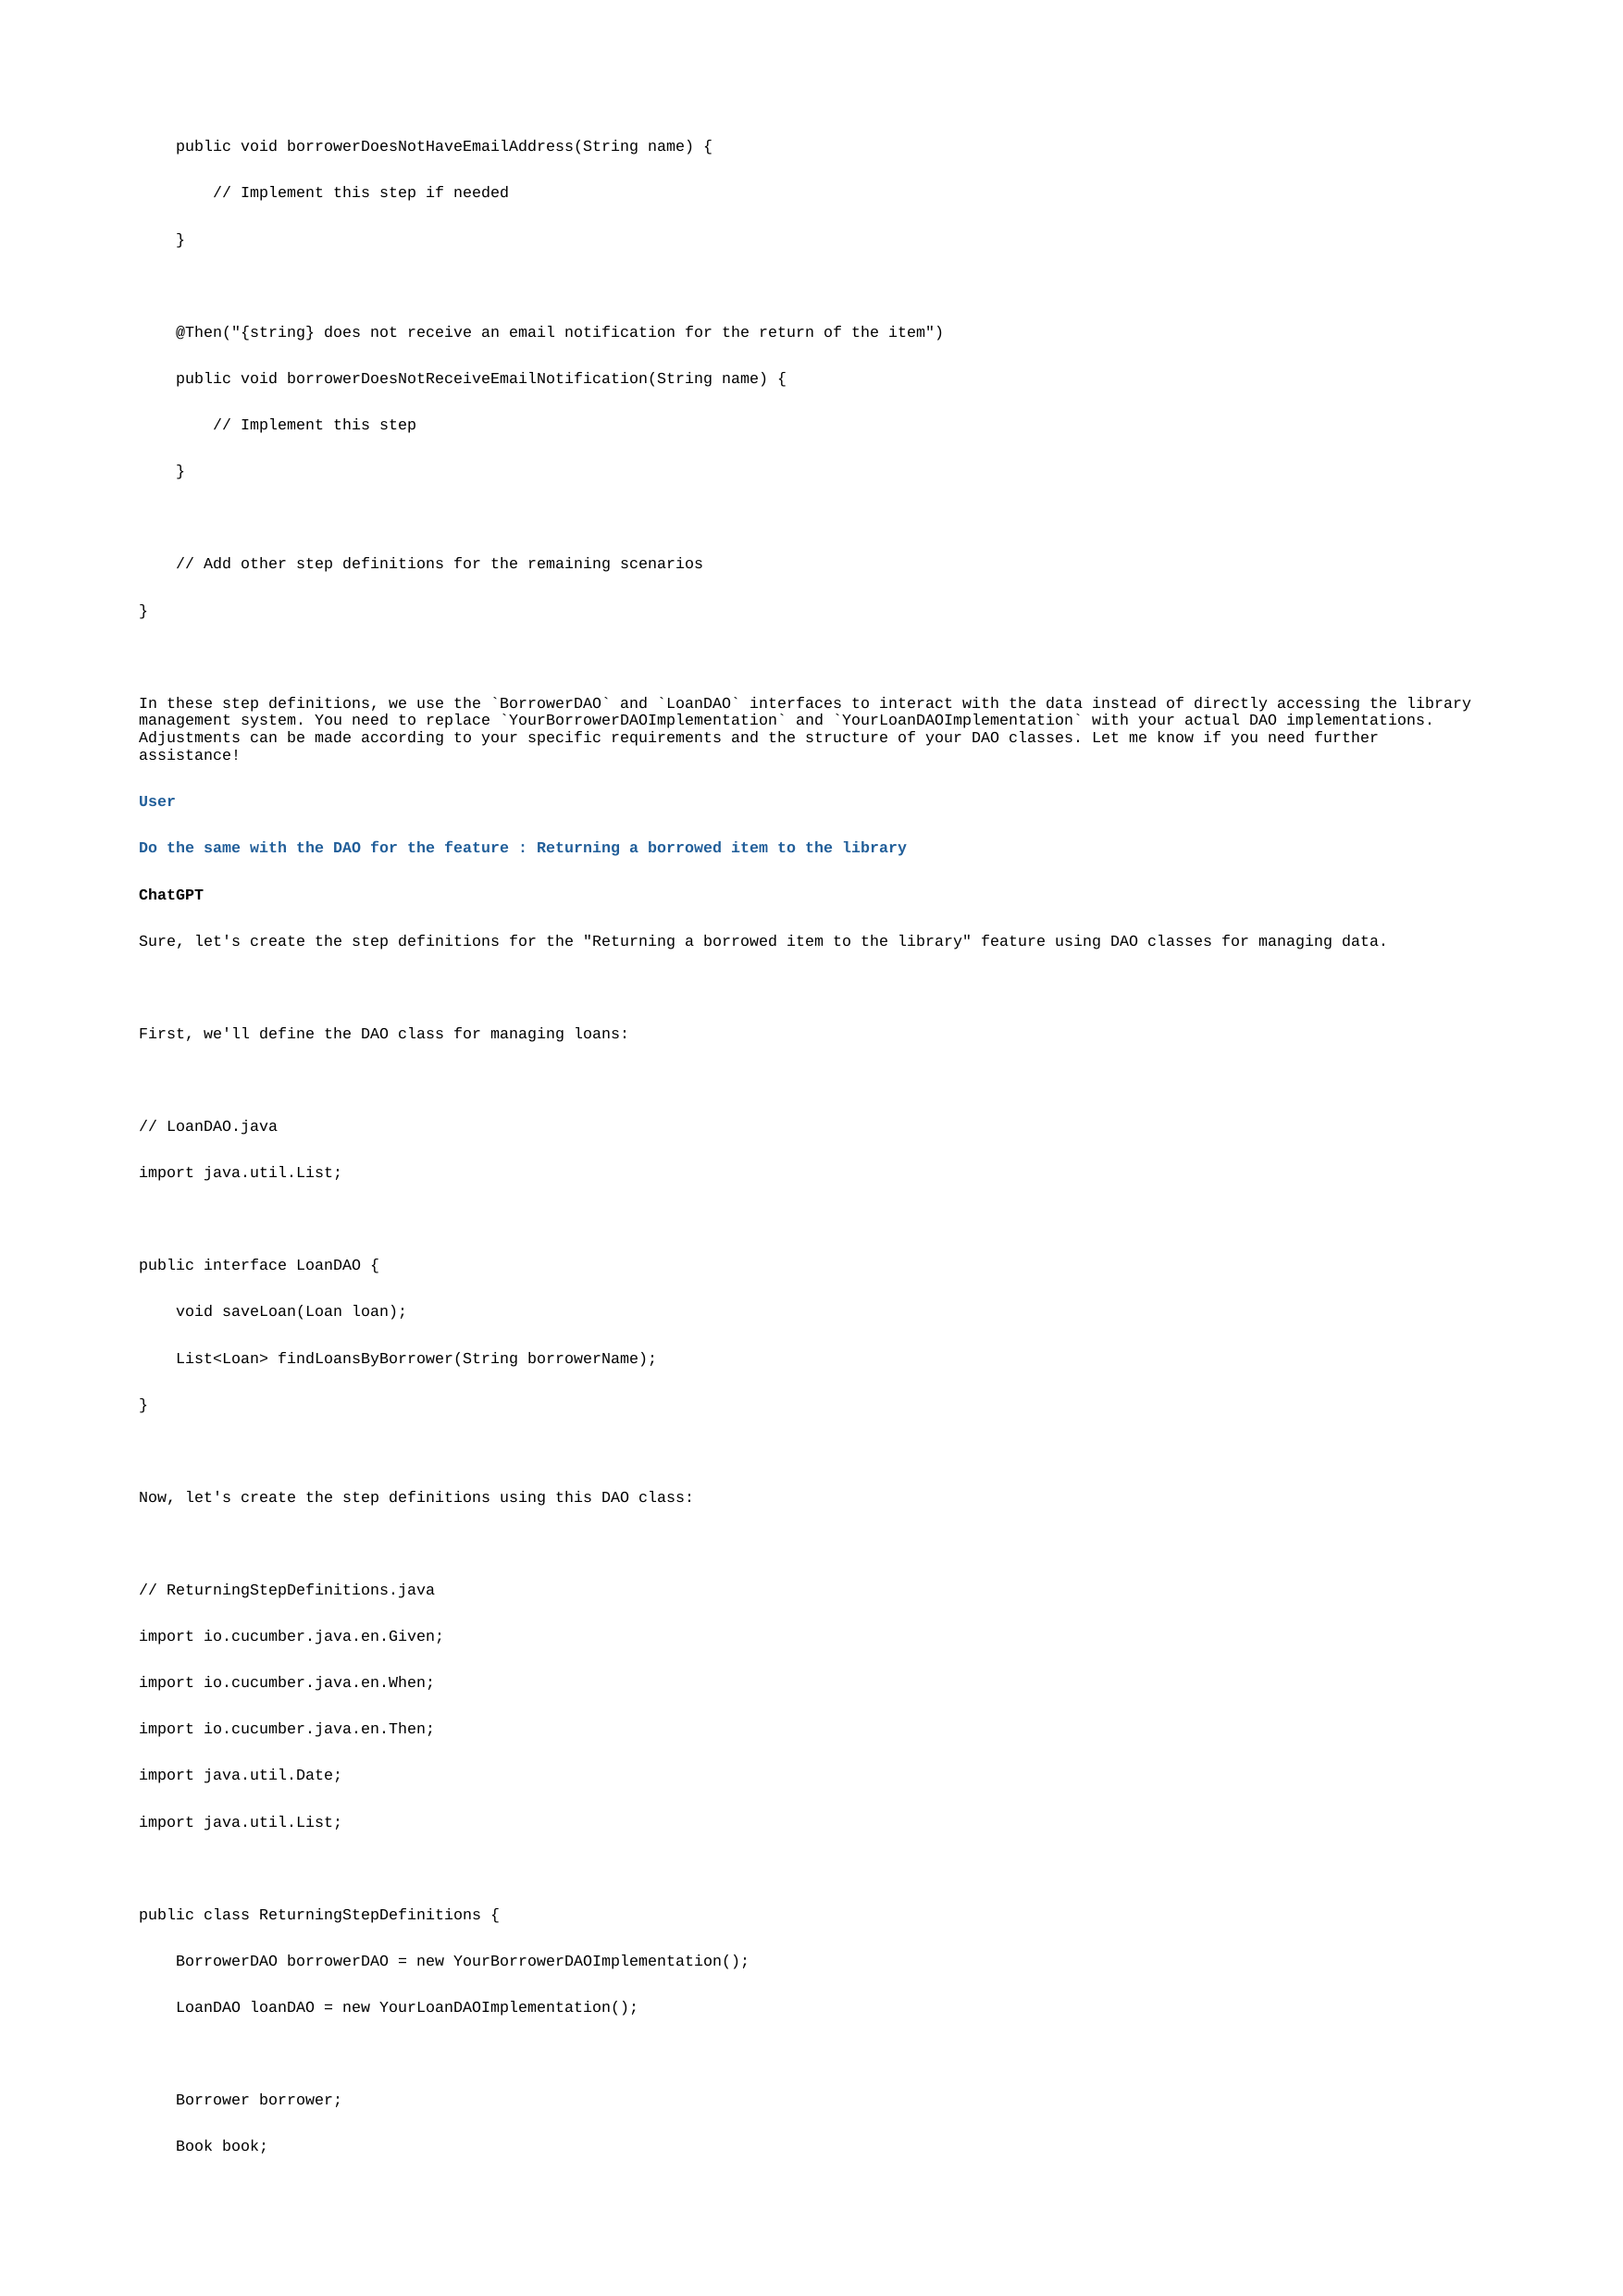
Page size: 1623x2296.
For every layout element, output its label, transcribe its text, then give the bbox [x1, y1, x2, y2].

text import java.util.Date; [139, 1768, 1484, 1785]
text } [139, 602, 1484, 620]
text import io.cucumber.java.en.Then; [139, 1721, 1484, 1739]
text // Implement this step if needed [139, 185, 1484, 203]
text Now, let's create the step definitions using this DAO class: [139, 1489, 1484, 1507]
text Borrower borrower; [139, 2092, 1484, 2110]
text First, we'll define the DAO class for managing loans: [139, 1025, 1484, 1043]
text import io.cucumber.java.en.When; [139, 1675, 1484, 1693]
text } [139, 464, 1484, 480]
text Book book; [139, 2139, 1484, 2156]
text public void borrowerDoesNotHaveEmailAddress(String name) { [139, 139, 1484, 156]
text List<Loan> findLoansByBorrower(String borrowerName); [139, 1350, 1484, 1368]
text import java.util.List; [139, 1814, 1484, 1831]
text In these step definitions, we use the `BorrowerDAO` and `LoanDAO` interfaces to interact with the data instead of directly accessing the library management system. You need to replace `YourBorrowerDAOImplementation` and `YourLoanDAOImplementation` with your actual DAO implementations. Adjustments can be made according to your specific requirements and the structure of your DAO classes. Let me know if you need further assistance! [139, 695, 1484, 765]
text LoanDAO loanDAO = new YourLoanDAOImplementation(); [139, 2000, 1484, 2017]
text // Implement this step [139, 417, 1484, 434]
text } [139, 1396, 1484, 1414]
text BorrowerDAO borrowerDAO = new YourBorrowerDAOImplementation(); [139, 1954, 1484, 1970]
text Sure, let's create the step definitions for the "Returning a borrowed item to the library" feature using DAO classes for managing data. [139, 933, 1484, 950]
text } [139, 231, 1484, 249]
text import java.util.List; [139, 1165, 1484, 1183]
text ChatGPT [139, 887, 1484, 904]
text User [139, 794, 1484, 812]
text // ReturningStepDefinitions.java [139, 1582, 1484, 1599]
text import io.cucumber.java.en.Given; [139, 1629, 1484, 1646]
text void saveLoan(Loan loan); [139, 1304, 1484, 1322]
text // Add other step definitions for the remaining scenarios [139, 556, 1484, 574]
text Do the same with the DAO for the feature : Returning a borrowed item to the library [139, 840, 1484, 858]
text // LoanDAO.java [139, 1119, 1484, 1136]
text public class ReturningStepDefinitions { [139, 1906, 1484, 1924]
text public void borrowerDoesNotReceiveEmailNotification(String name) { [139, 371, 1484, 388]
text public interface LoanDAO { [139, 1258, 1484, 1275]
text @Then("{string} does not receive an email notification for the return of the item") [139, 324, 1484, 341]
